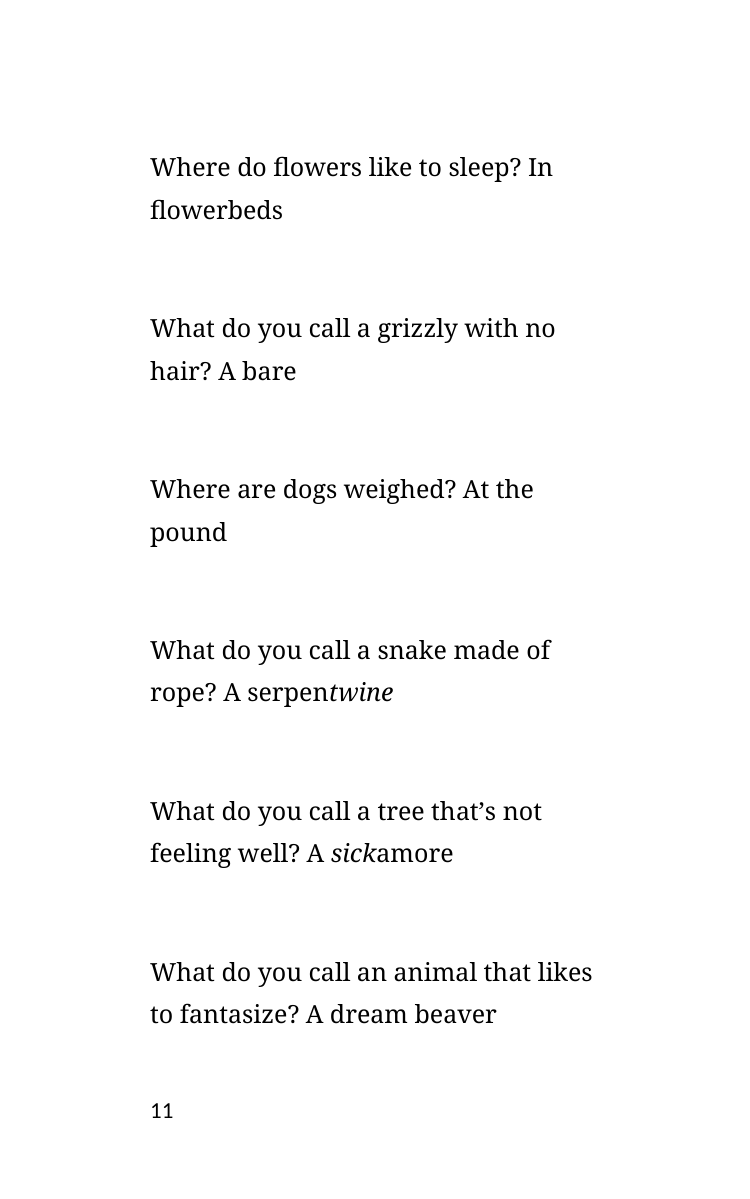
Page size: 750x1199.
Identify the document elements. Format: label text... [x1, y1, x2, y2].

text What do you call a snake made of rope? A serpentwine [150, 632, 600, 709]
text What do you call a tree that’s not feeling well? A sickamore [150, 793, 600, 870]
text Where do flowers like to sleep? In flowerbeds [150, 150, 600, 227]
text Where are dogs weighed? At the pound [150, 472, 600, 548]
text What do you call an animal that likes to fantasize? A dream beaver [150, 954, 600, 1031]
text What do you call a grizzly with no hair? A bare [150, 311, 600, 387]
